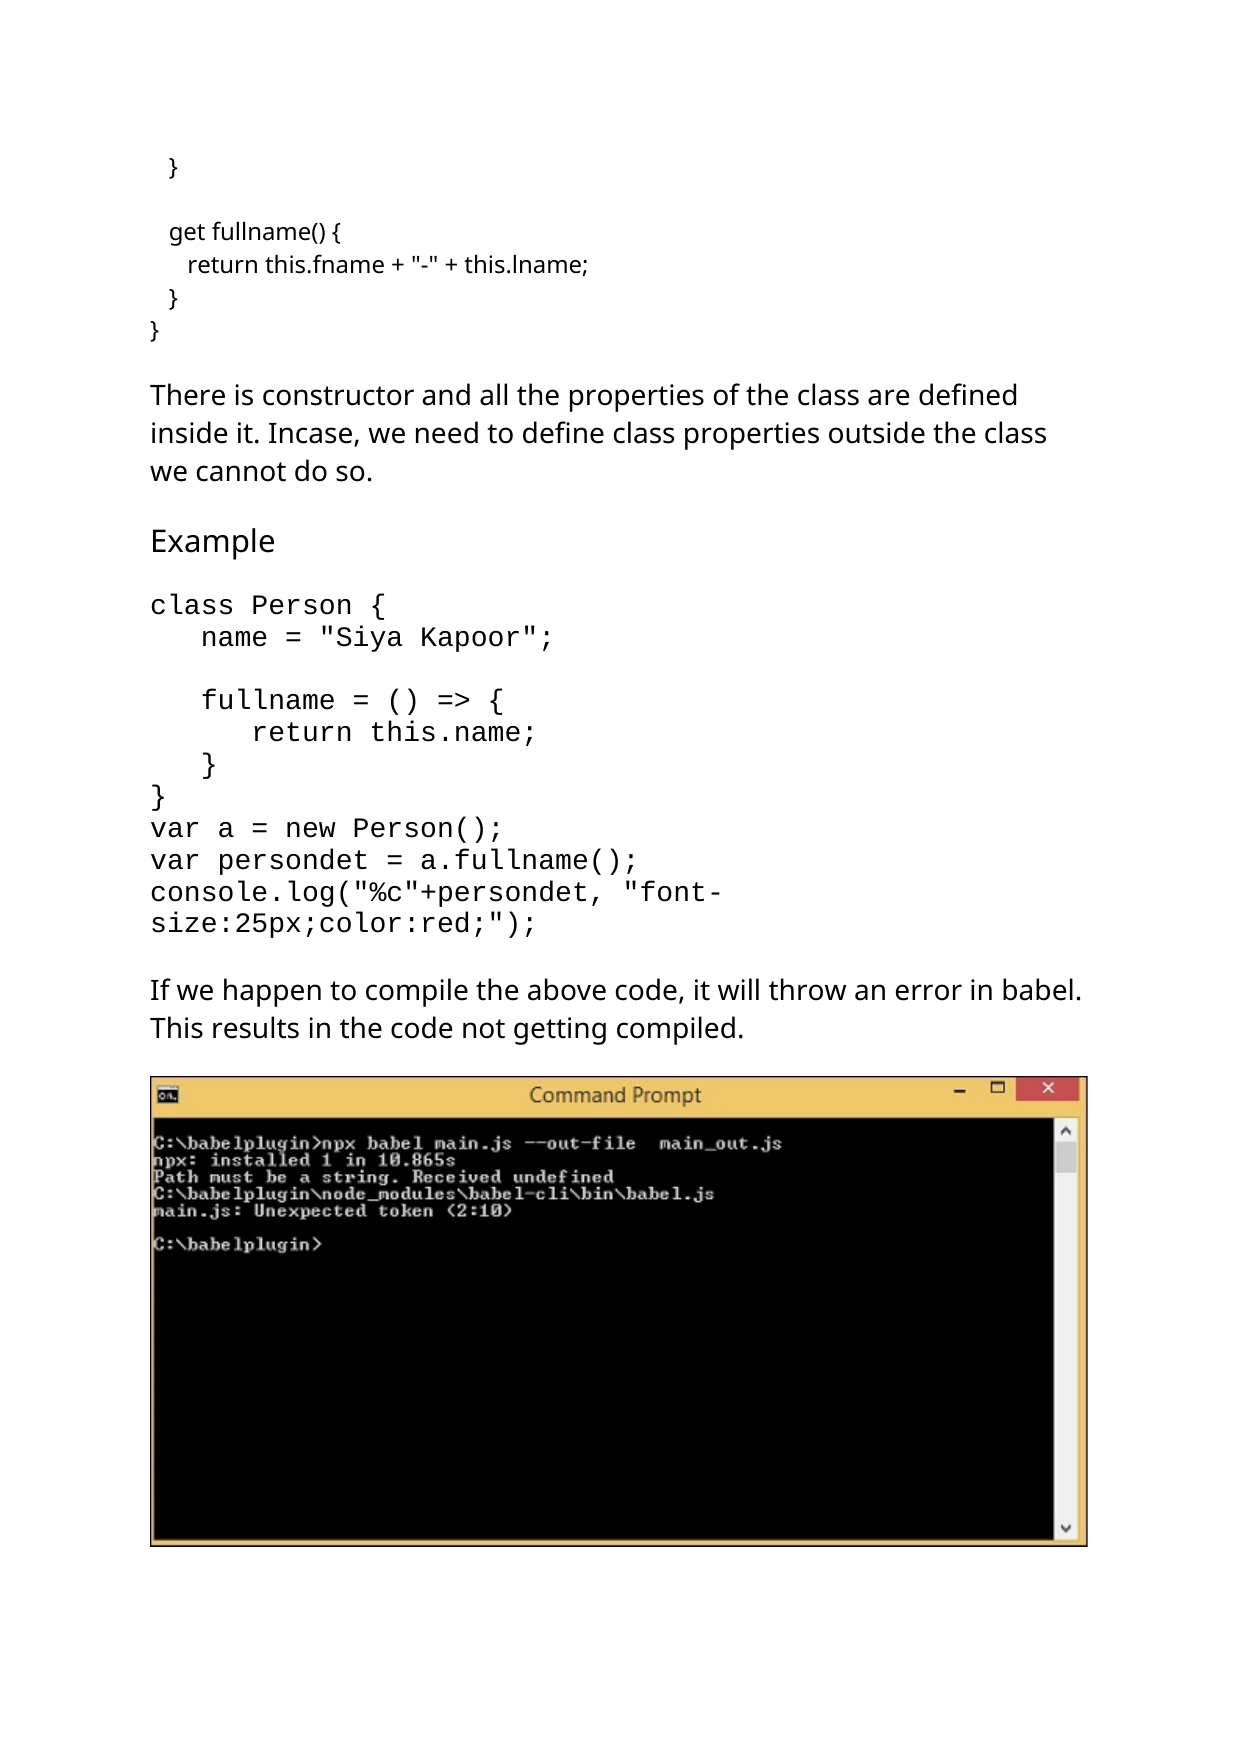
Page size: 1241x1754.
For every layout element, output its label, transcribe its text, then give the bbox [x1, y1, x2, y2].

text fullname = () => { [150, 686, 1090, 718]
text return this.name; [150, 718, 1090, 750]
picture [150, 1076, 1088, 1547]
text class Person { [150, 591, 1090, 623]
text If we happen to compile the above code, it will throw an error in babel. This results in the code not getting compiled. [150, 971, 1090, 1047]
text var persondet = a.fullname(); [150, 846, 1090, 878]
text } [150, 750, 1090, 782]
text get fullname() { [150, 215, 1090, 248]
text } [150, 280, 1090, 313]
text var a = new Person(); [150, 814, 1090, 846]
text There is constructor and all the properties of the class are defined inside it. Incase, we need to define class properties outside the class we cannot do so. [150, 375, 1090, 490]
text } [150, 150, 1090, 183]
text console.log("%c"+persondet, "font-size:25px;color:red;"); [150, 878, 1090, 941]
text } [150, 782, 1090, 814]
text return this.fname + "-" + this.lname; [150, 248, 1090, 280]
text name = "Siya Kapoor"; [150, 623, 1090, 654]
text } [150, 313, 1090, 346]
text Example [150, 519, 1090, 562]
